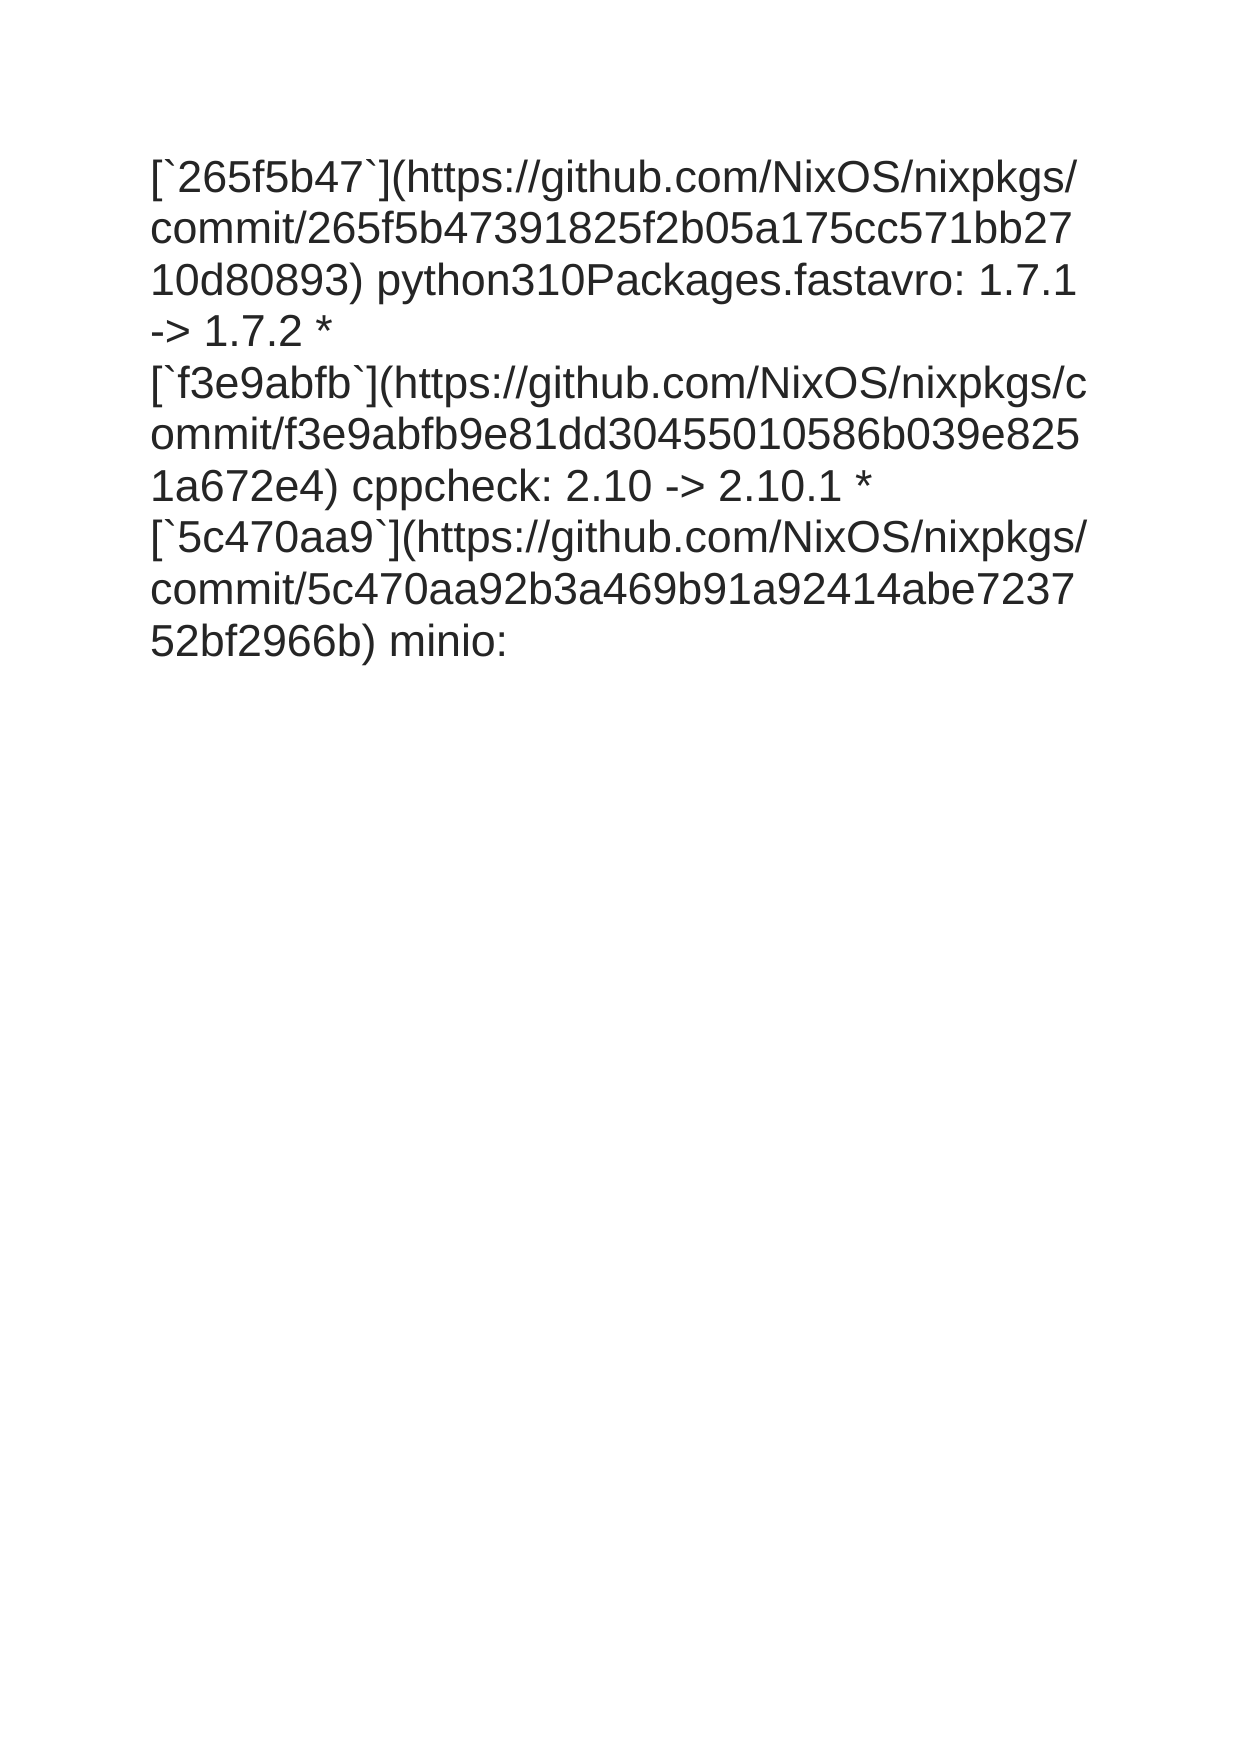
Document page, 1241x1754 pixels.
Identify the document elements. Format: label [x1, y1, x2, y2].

text [150, 150, 1090, 666]
